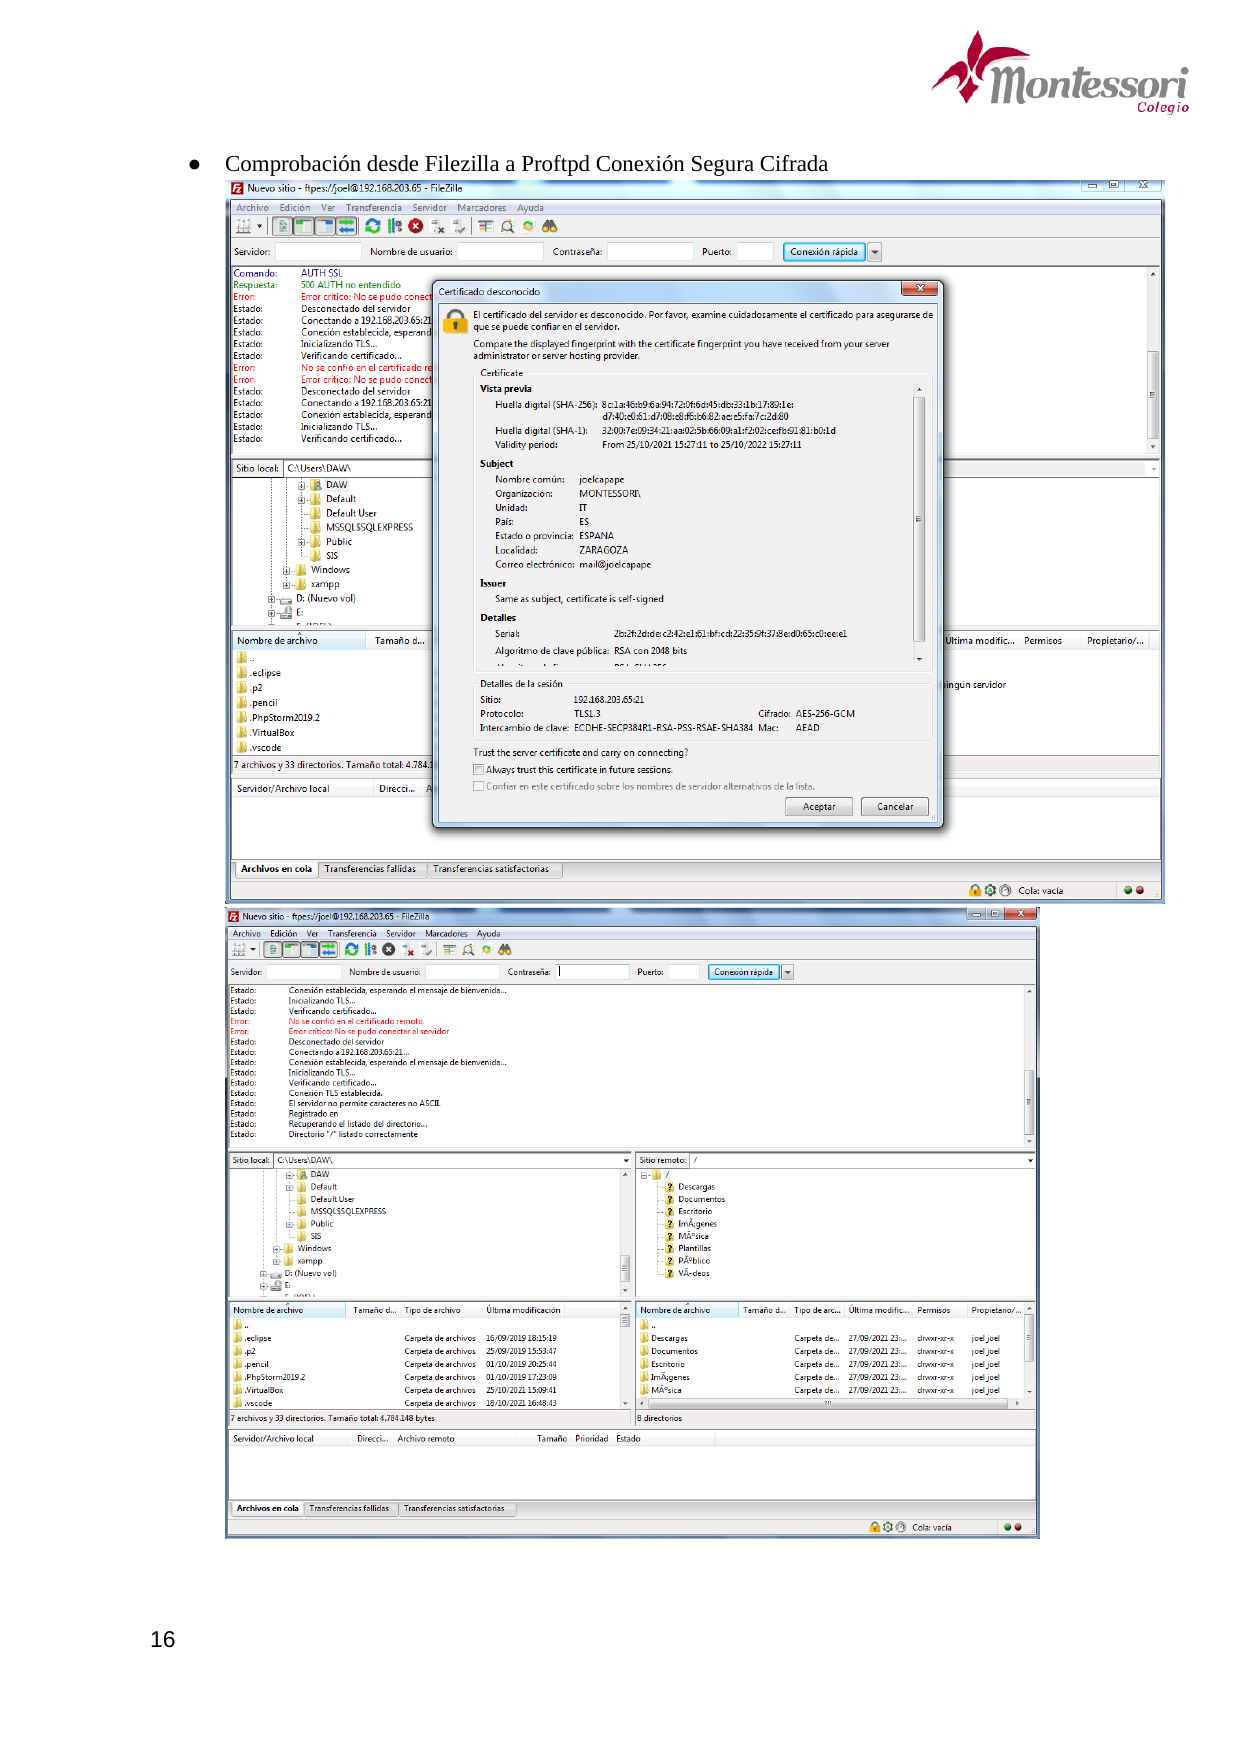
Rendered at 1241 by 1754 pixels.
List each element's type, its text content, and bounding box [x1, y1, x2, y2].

picture [225, 907, 1040, 1539]
picture [927, 29, 1190, 115]
picture [225, 180, 1166, 904]
list Comprobación desde Filezilla a Proftpd Conexión Segura Cifrada [187, 150, 1090, 176]
